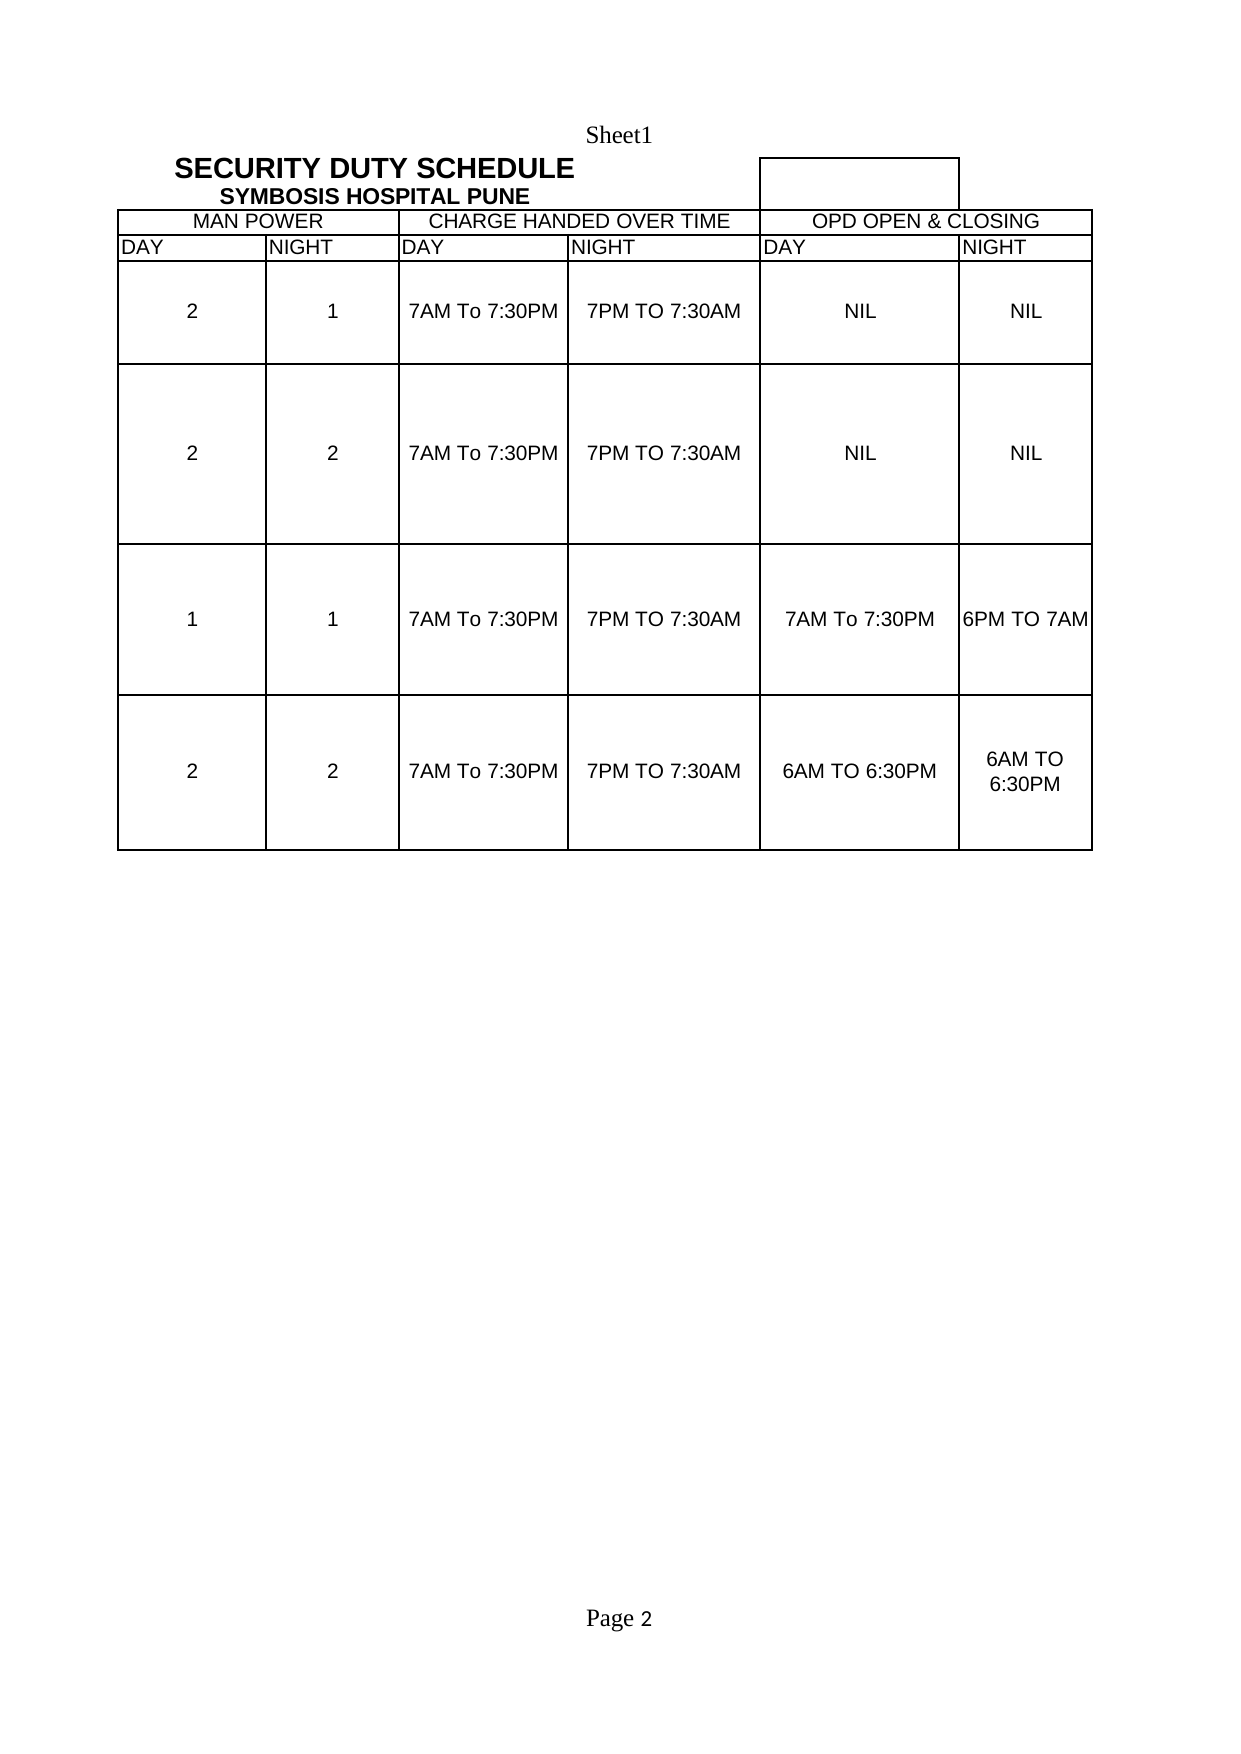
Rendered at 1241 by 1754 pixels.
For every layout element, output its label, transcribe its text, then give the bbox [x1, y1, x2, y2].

text SECURITY DUTY SCHEDULE [108, 153, 641, 185]
text SYMBOSIS HOSPITAL PUNE [108, 185, 641, 209]
